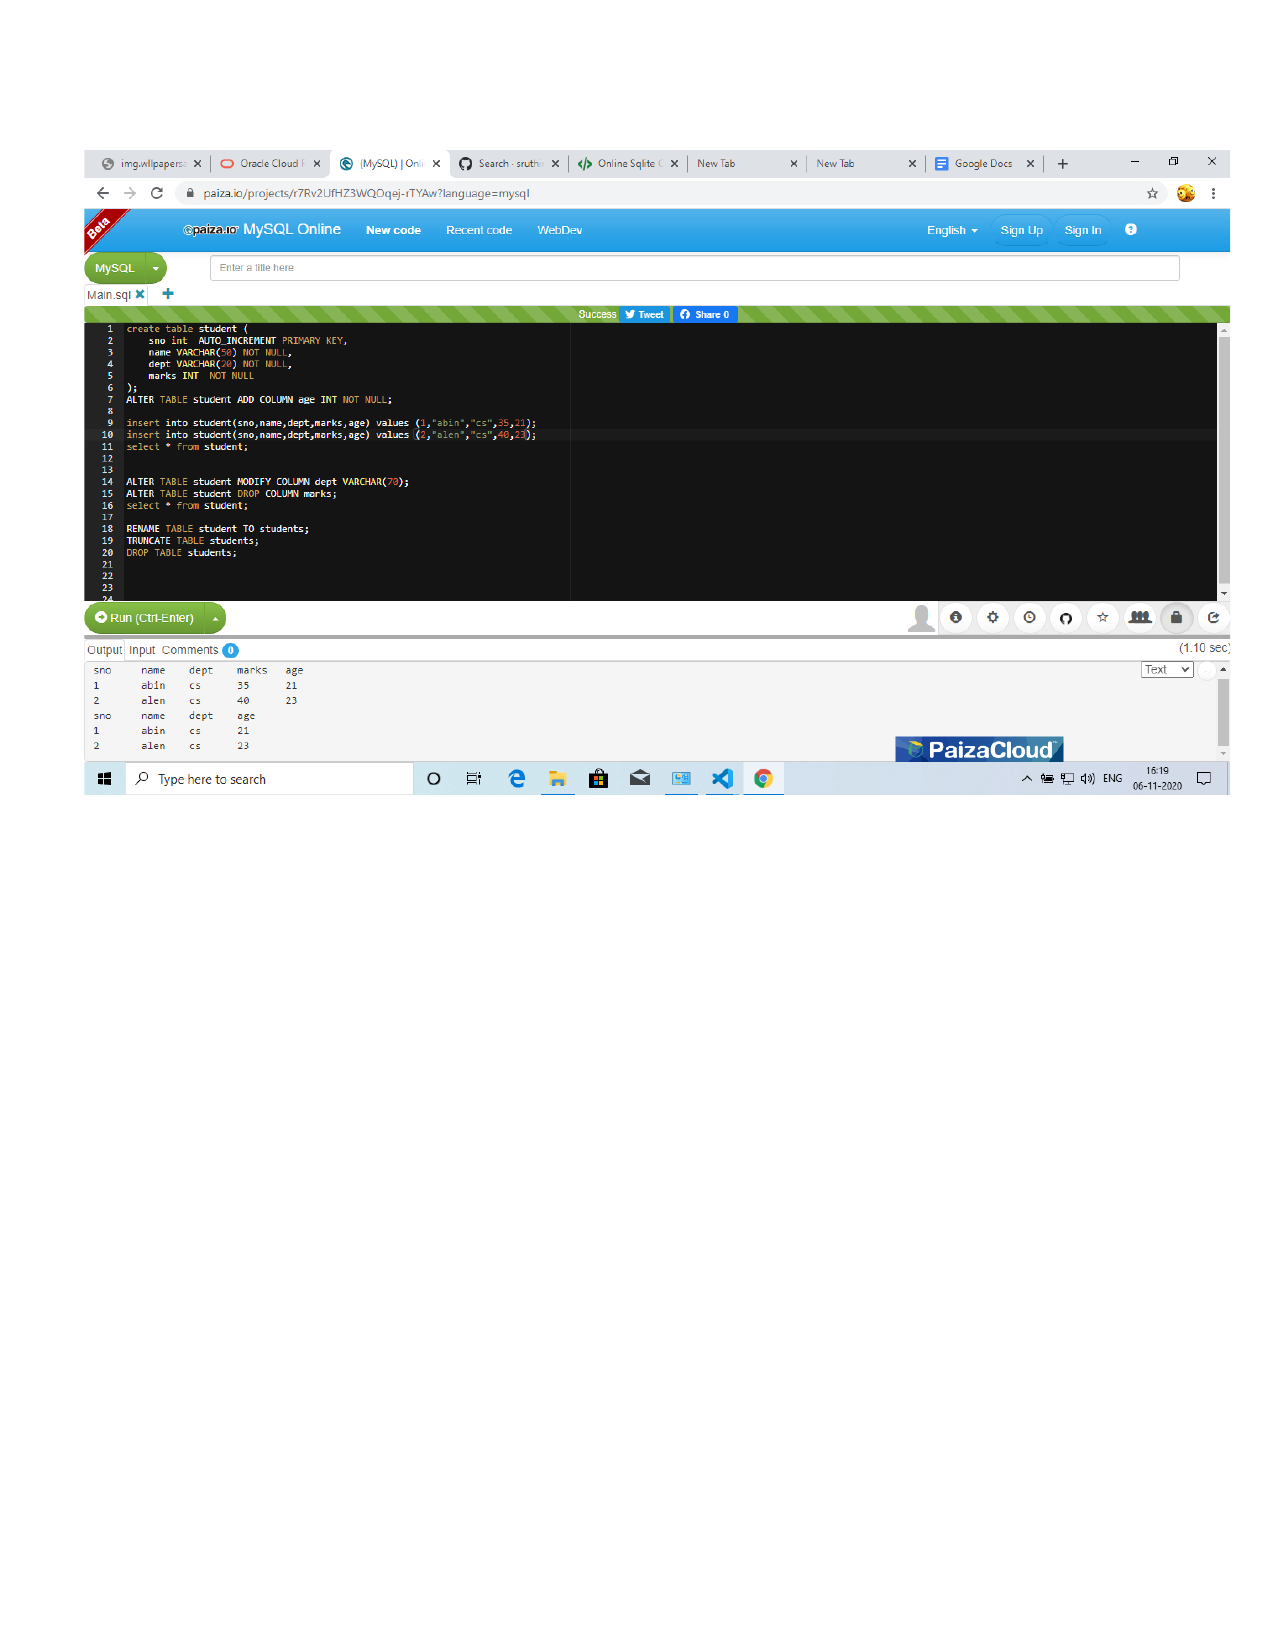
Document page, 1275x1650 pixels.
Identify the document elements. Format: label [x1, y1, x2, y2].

picture [84, 150, 1231, 795]
